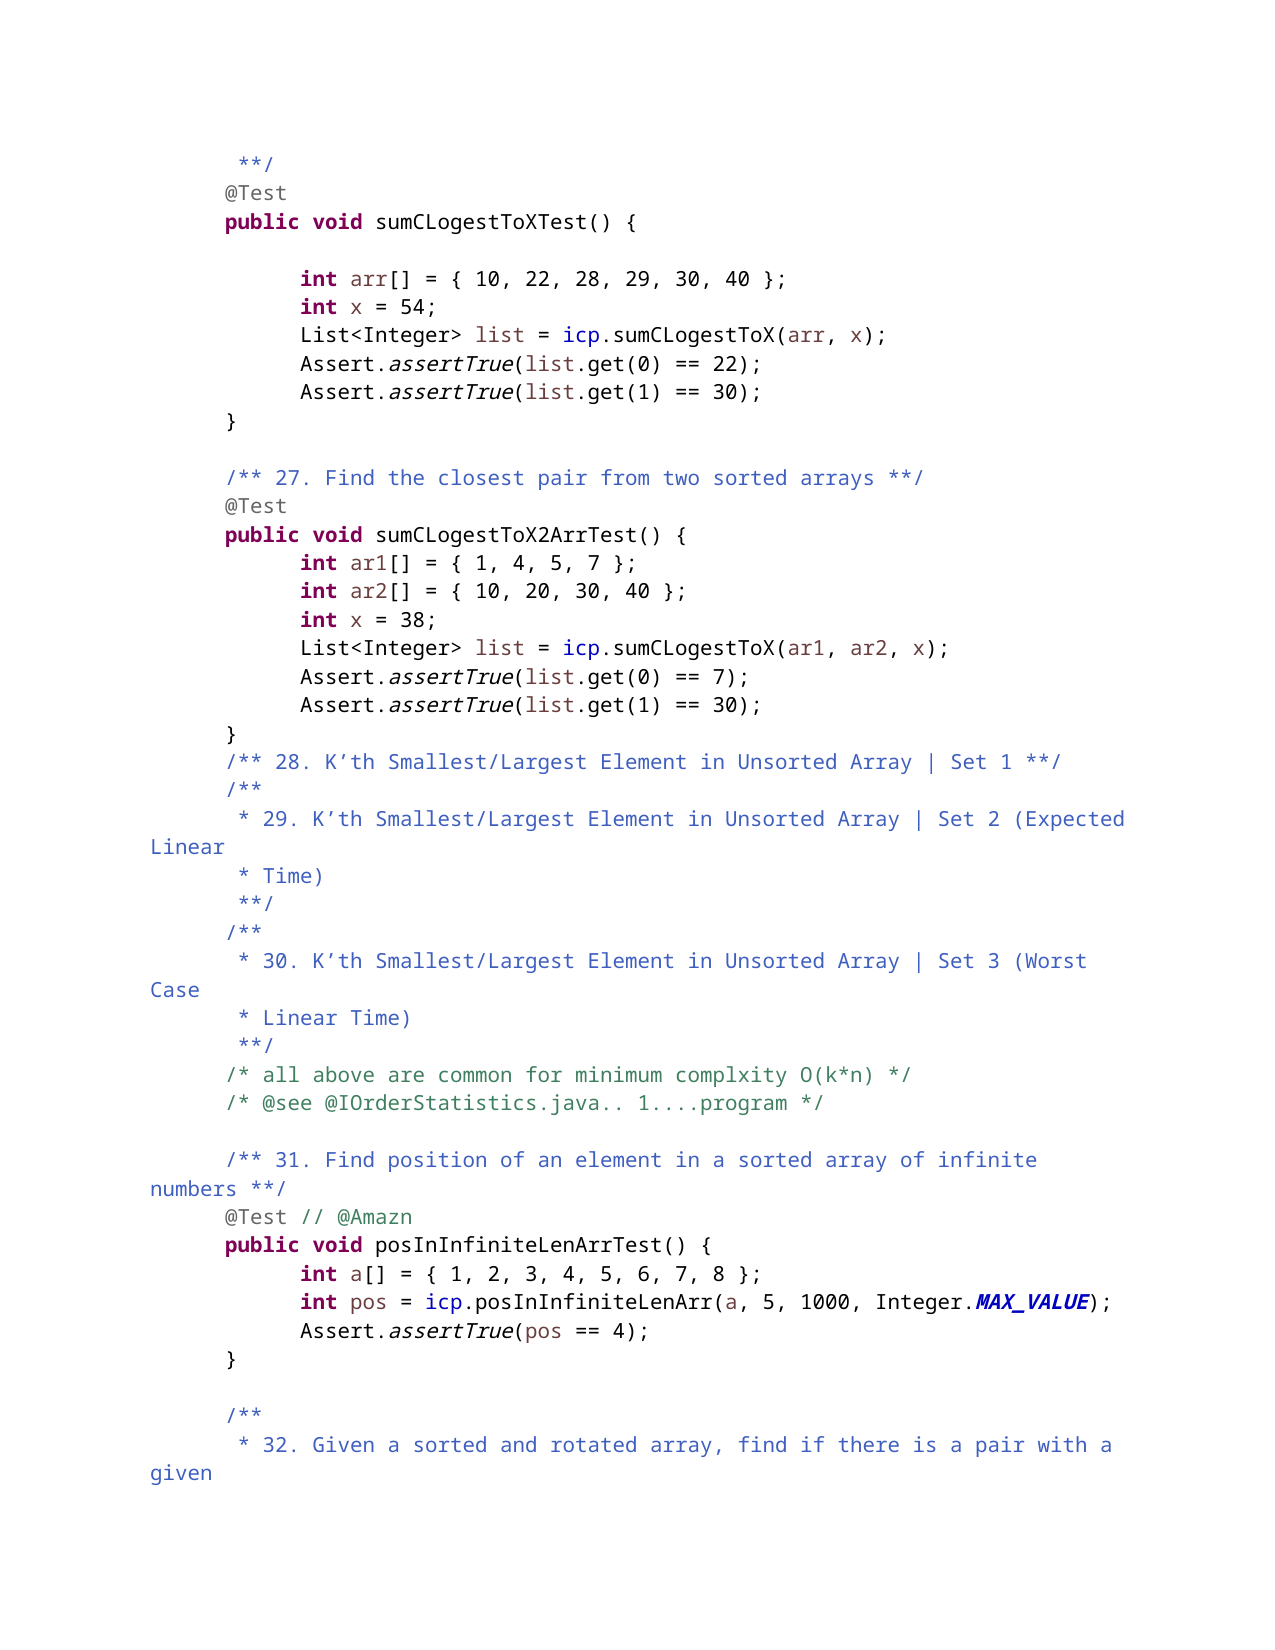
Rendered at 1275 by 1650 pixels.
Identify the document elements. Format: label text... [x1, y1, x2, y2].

text int x = 54; [150, 292, 1125, 321]
text /** 27. Find the closest pair from two sorted arrays **/ [150, 463, 1125, 491]
text public void sumCLogestToXTest() { [150, 207, 1125, 235]
text int a[] = { 1, 2, 3, 4, 5, 6, 7, 8 }; [150, 1259, 1125, 1287]
text /** [150, 776, 1125, 804]
text int arr[] = { 10, 22, 28, 29, 30, 40 }; [150, 264, 1125, 292]
text @Test [150, 491, 1125, 520]
text /** [150, 918, 1125, 946]
text int ar1[] = { 1, 4, 5, 7 }; [150, 548, 1125, 577]
text Assert.assertTrue(list.get(1) == 30); [150, 690, 1125, 719]
text } [150, 719, 1125, 747]
text /** [150, 1401, 1125, 1430]
text int x = 38; [150, 605, 1125, 633]
text * Linear Time) [150, 1003, 1125, 1032]
text } [150, 1344, 1125, 1373]
text * 29. K’th Smallest/Largest Element in Unsorted Array | Set 2 (Expected Linear [150, 804, 1125, 861]
text public void posInInfiniteLenArrTest() { [150, 1231, 1125, 1259]
text Assert.assertTrue(list.get(0) == 7); [150, 662, 1125, 690]
text /** 28. K’th Smallest/Largest Element in Unsorted Array | Set 1 **/ [150, 747, 1125, 776]
text List<Integer> list = icp.sumCLogestToX(ar1, ar2, x); [150, 633, 1125, 662]
text public void sumCLogestToX2ArrTest() { [150, 520, 1125, 548]
text **/ [150, 1032, 1125, 1060]
text **/ [150, 150, 1125, 178]
text Assert.assertTrue(list.get(1) == 30); [150, 377, 1125, 406]
text /** 31. Find position of an element in a sorted array of infinite numbers **/ [150, 1145, 1125, 1202]
text /* @see @IOrderStatistics.java.. 1....program */ [150, 1088, 1125, 1117]
text * Time) [150, 861, 1125, 889]
text List<Integer> list = icp.sumCLogestToX(arr, x); [150, 321, 1125, 349]
text int pos = icp.posInInfiniteLenArr(a, 5, 1000, Integer.MAX_VALUE); [150, 1287, 1125, 1316]
text @Test // @Amazn [150, 1202, 1125, 1231]
text Assert.assertTrue(pos == 4); [150, 1316, 1125, 1344]
text **/ [150, 889, 1125, 918]
text /* all above are common for minimum complxity O(k*n) */ [150, 1060, 1125, 1088]
text * 32. Given a sorted and rotated array, find if there is a pair with a given [150, 1430, 1125, 1487]
text } [150, 406, 1125, 434]
text * 30. K’th Smallest/Largest Element in Unsorted Array | Set 3 (Worst Case [150, 946, 1125, 1003]
text int ar2[] = { 10, 20, 30, 40 }; [150, 577, 1125, 605]
text Assert.assertTrue(list.get(0) == 22); [150, 349, 1125, 377]
text @Test [150, 178, 1125, 207]
